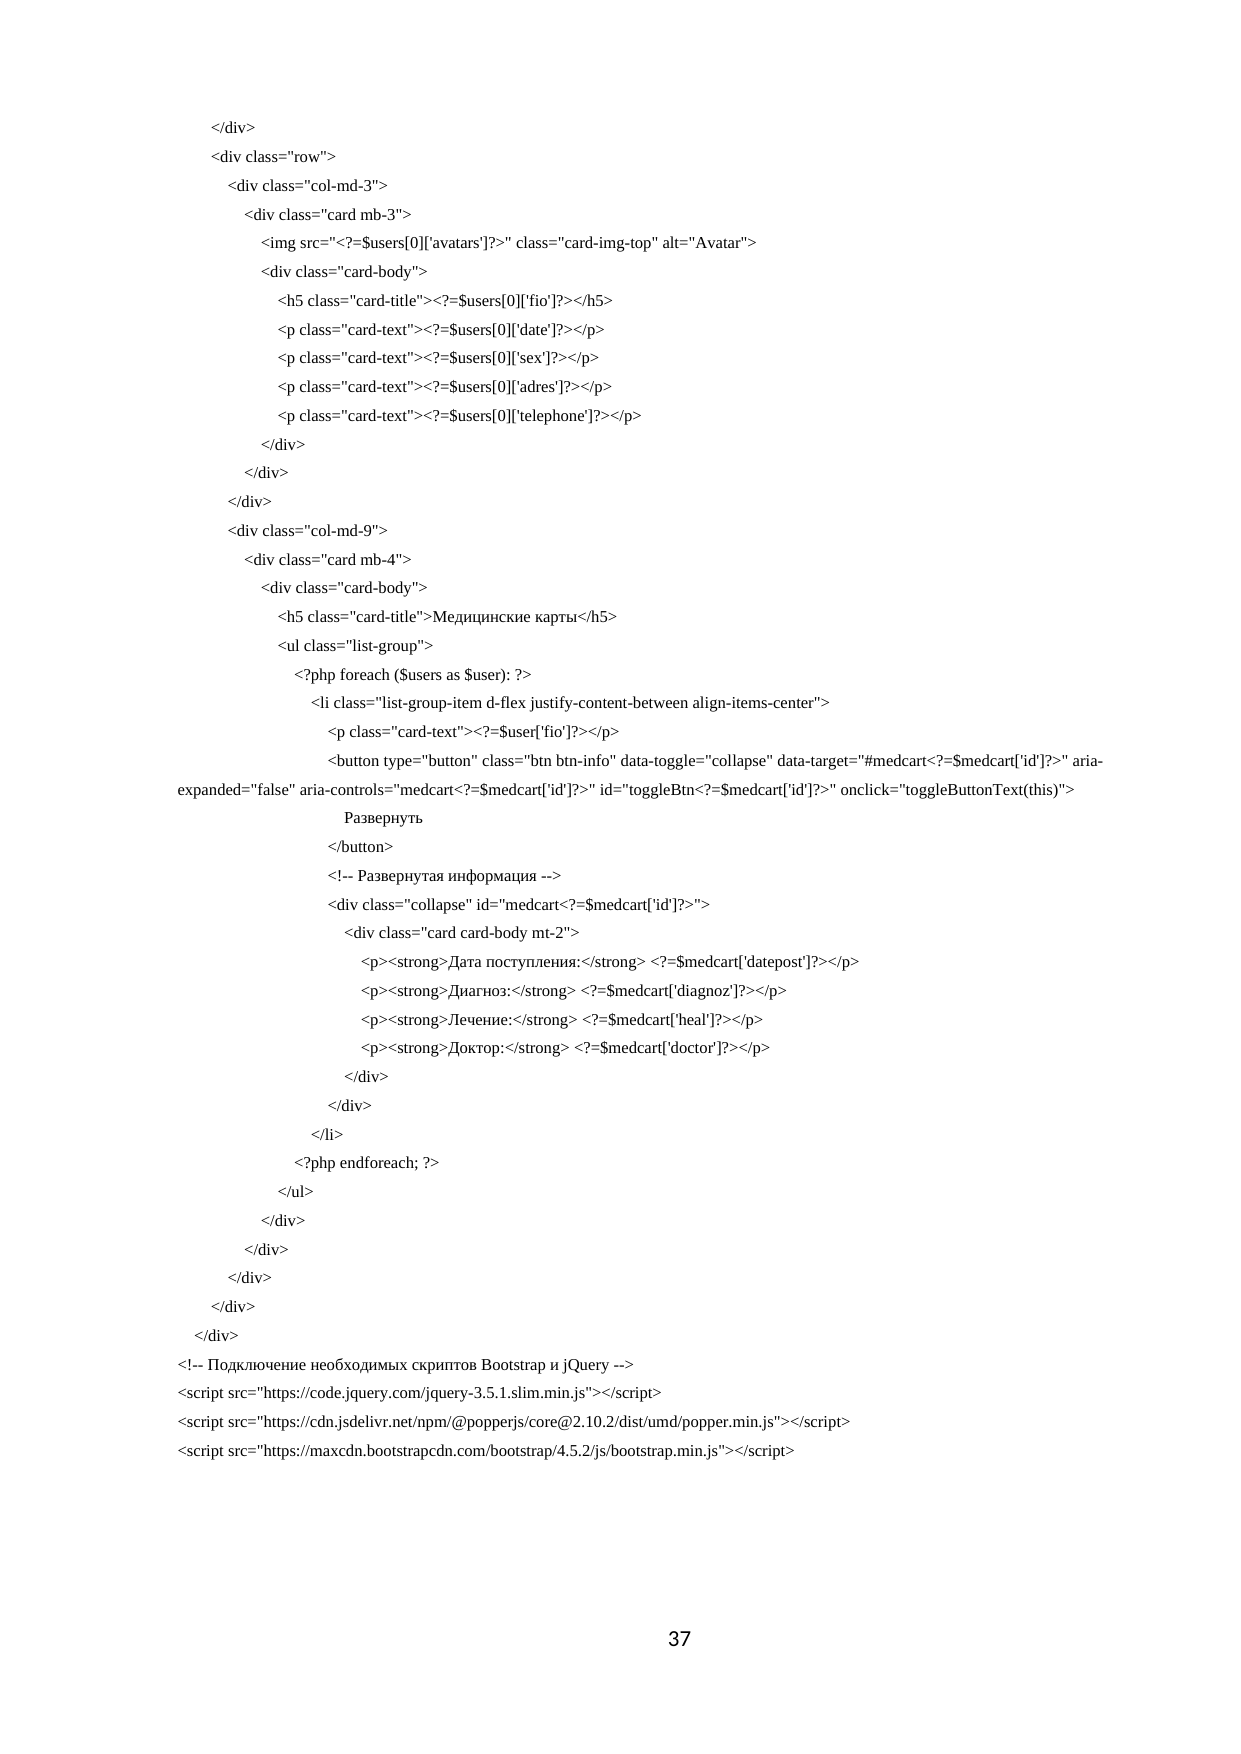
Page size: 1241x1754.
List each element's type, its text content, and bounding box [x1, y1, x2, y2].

list <div class="row"> [177, 147, 1181, 166]
list Развернуть [177, 808, 1181, 827]
list </div> [177, 1067, 1181, 1086]
list </div> [177, 492, 1181, 511]
list <button type="button" class="btn btn-info" data-toggle="collapse" data-target="#medcart<?=$medcart['id']?>" aria-expanded="false" aria-controls="medcart<?=$medcart['id']?>" id="toggleBtn<?=$medcart['id']?>" onclick="toggleButtonText(this)"> [177, 751, 1181, 798]
list <h5 class="card-title"><?=$users[0]['fio']?></h5> [177, 291, 1181, 310]
list <?php foreach ($users as $user): ?> [177, 664, 1181, 683]
list <p><strong>Лечение:</strong> <?=$medcart['heal']?></p> [177, 1009, 1181, 1028]
list <div class="card-body"> [177, 578, 1181, 597]
list <p><strong>Доктор:</strong> <?=$medcart['doctor']?></p> [177, 1038, 1181, 1057]
list <div class="card mb-3"> [177, 204, 1181, 223]
list <img src="<?=$users[0]['avatars']?>" class="card-img-top" alt="Avatar"> [177, 233, 1181, 252]
list <div class="col-md-9"> [177, 521, 1181, 540]
list <!-- Развернутая информация --> [177, 866, 1181, 885]
list <script src="https://cdn.jsdelivr.net/npm/@popperjs/core@2.10.2/dist/umd/popper.min.js"></script> [177, 1412, 1181, 1431]
list <p class="card-text"><?=$users[0]['date']?></p> [177, 319, 1181, 338]
list <li class="list-group-item d-flex justify-content-between align-items-center"> [177, 693, 1181, 712]
list </div> [177, 1268, 1181, 1287]
list <div class="card card-body mt-2"> [177, 923, 1181, 942]
list </div> [177, 434, 1181, 453]
list <p class="card-text"><?=$users[0]['telephone']?></p> [177, 406, 1181, 425]
list </button> [177, 837, 1181, 856]
list <p><strong>Дата поступления:</strong> <?=$medcart['datepost']?></p> [177, 952, 1181, 971]
list <ul class="list-group"> [177, 636, 1181, 655]
list </div> [177, 1211, 1181, 1230]
list </div> [177, 118, 1181, 137]
list <script src="https://code.jquery.com/jquery-3.5.1.slim.min.js"></script> [177, 1383, 1181, 1402]
list </div> [177, 1297, 1181, 1316]
list </div> [177, 1096, 1181, 1115]
list <p><strong>Диагноз:</strong> <?=$medcart['diagnoz']?></p> [177, 981, 1181, 1000]
list <script src="https://maxcdn.bootstrapcdn.com/bootstrap/4.5.2/js/bootstrap.min.js"></script> [177, 1441, 1181, 1460]
list </li> [177, 1124, 1181, 1143]
list <p class="card-text"><?=$user['fio']?></p> [177, 722, 1181, 741]
list <div class="collapse" id="medcart<?=$medcart['id']?>"> [177, 894, 1181, 913]
list <div class="card mb-4"> [177, 549, 1181, 568]
list </div> [177, 1326, 1181, 1345]
list </div> [177, 463, 1181, 482]
list <!-- Подключение необходимых скриптов Bootstrap и jQuery --> [177, 1354, 1181, 1373]
list <div class="col-md-3"> [177, 176, 1181, 195]
list <p class="card-text"><?=$users[0]['sex']?></p> [177, 348, 1181, 367]
list <?php endforeach; ?> [177, 1153, 1181, 1172]
list </ul> [177, 1182, 1181, 1201]
list </div> [177, 1239, 1181, 1258]
list <p class="card-text"><?=$users[0]['adres']?></p> [177, 377, 1181, 396]
list <div class="card-body"> [177, 262, 1181, 281]
list <h5 class="card-title">Медицинские карты</h5> [177, 607, 1181, 626]
